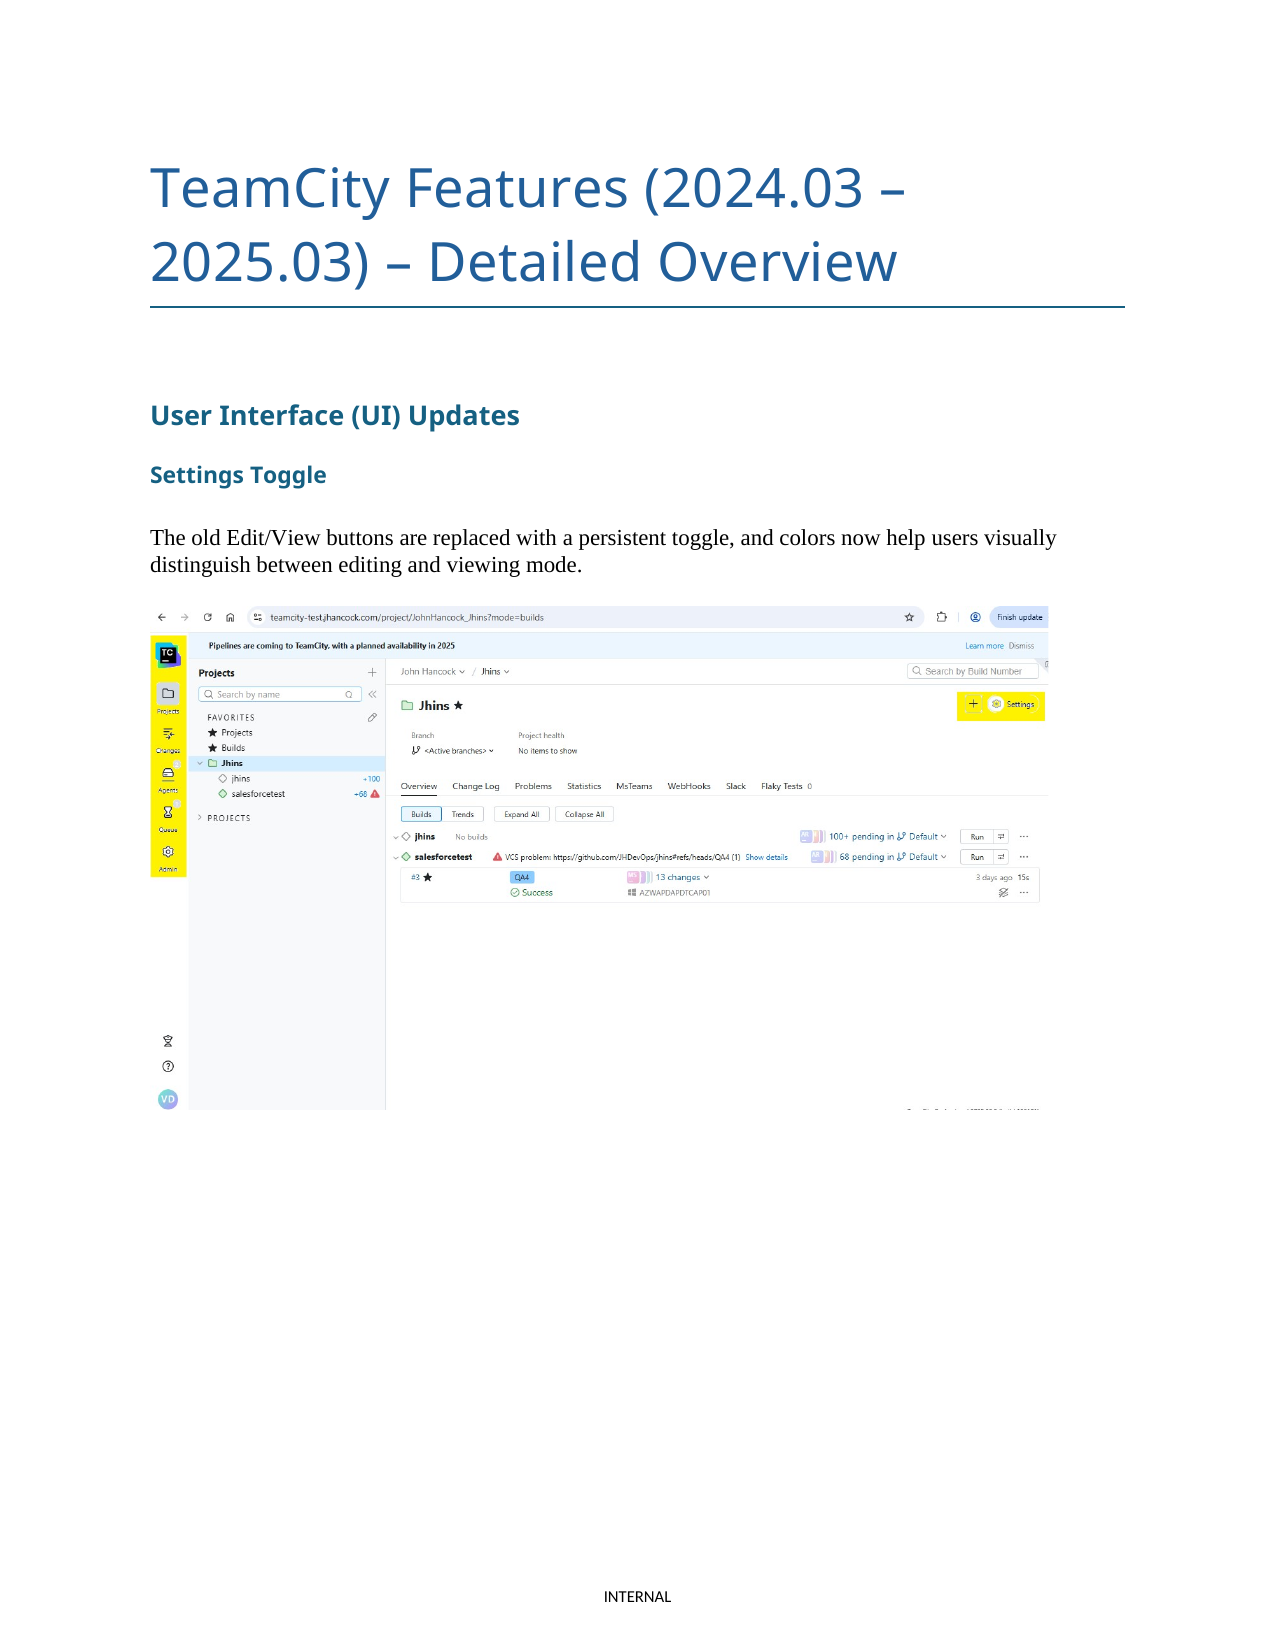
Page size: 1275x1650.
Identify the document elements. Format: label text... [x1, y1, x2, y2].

title TeamCity Features (2024.03 – 2025.03) – Detailed Overview [150, 150, 1125, 306]
subtitle Settings Toggle [150, 459, 1125, 490]
text The old Edit/View buttons are replaced with a persistent toggle, and colors now help users visually distinguish between editing and viewing mode. [150, 524, 1125, 577]
subtitle User Interface (UI) Updates [150, 396, 1125, 433]
picture [150, 606, 1049, 1110]
